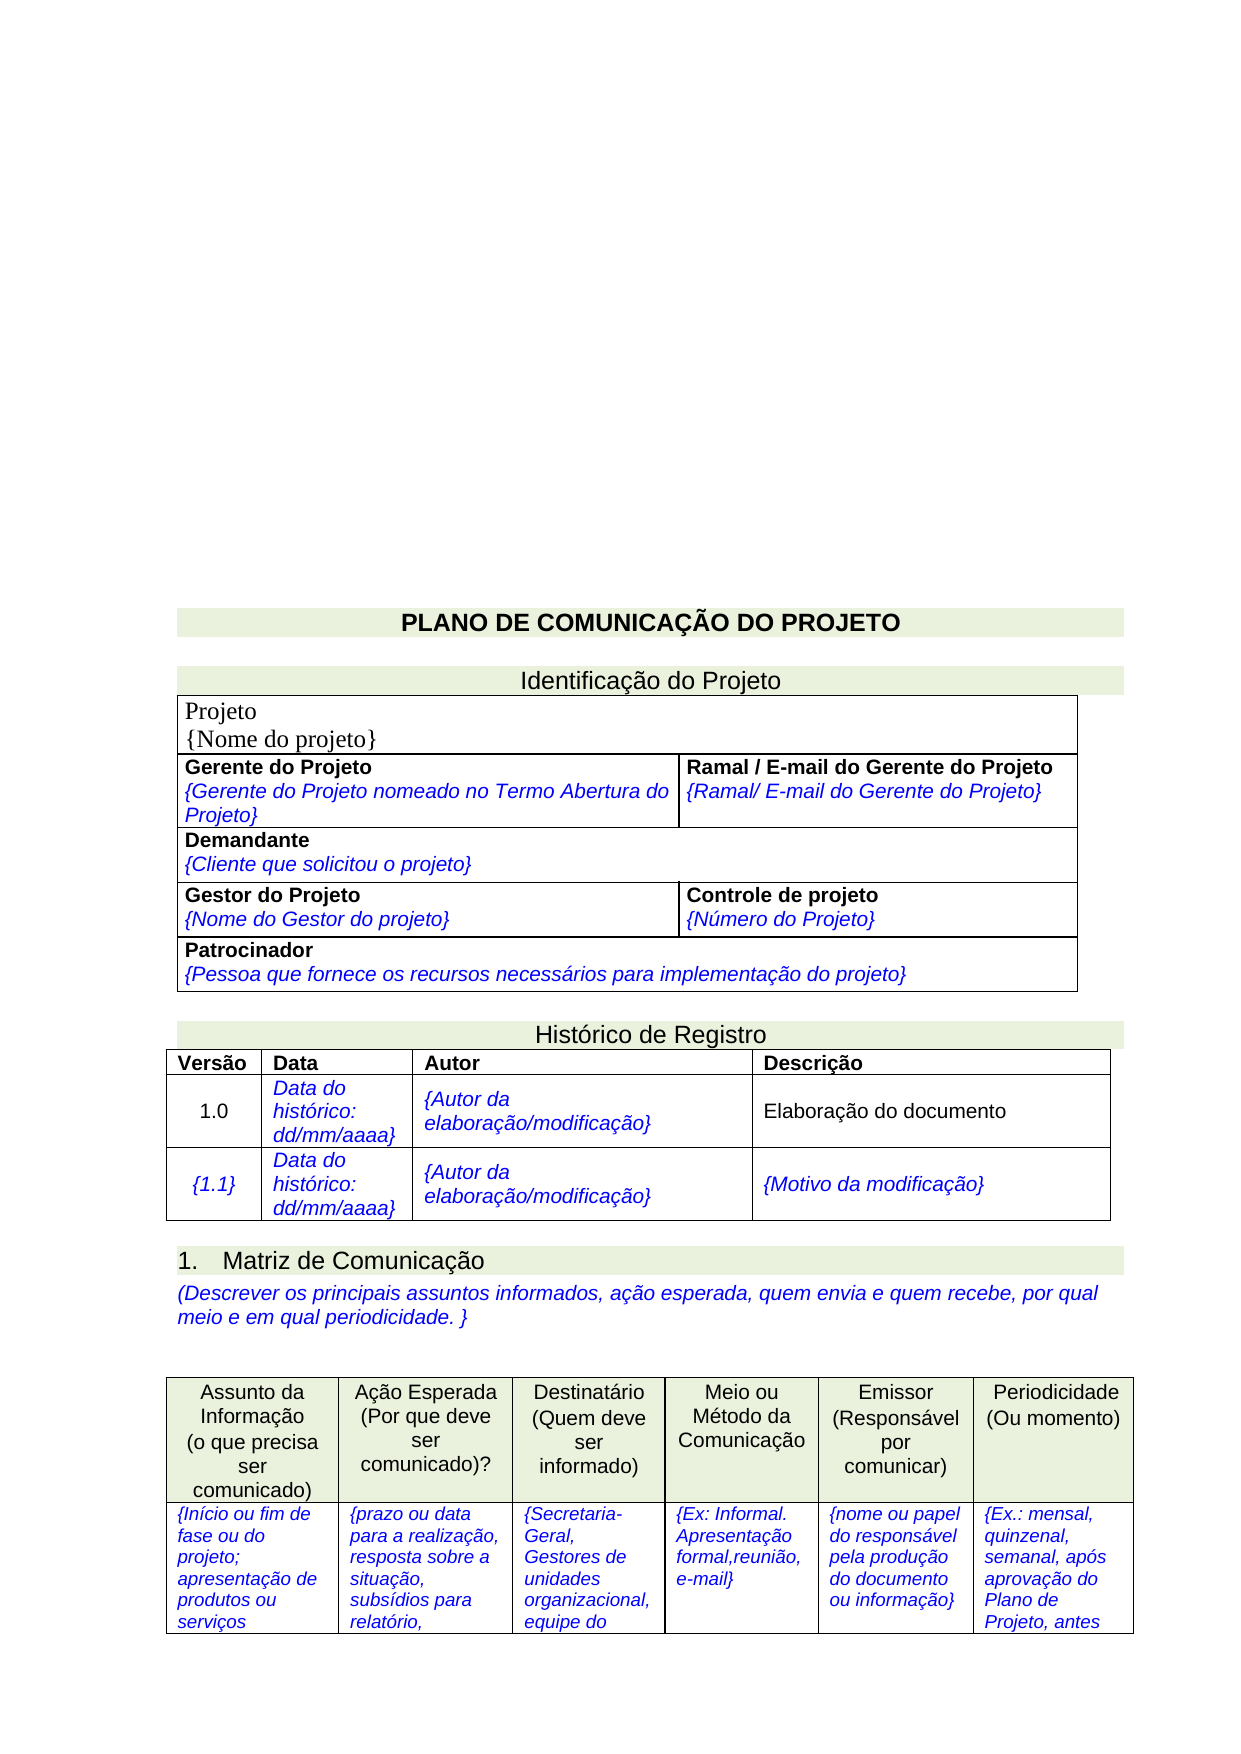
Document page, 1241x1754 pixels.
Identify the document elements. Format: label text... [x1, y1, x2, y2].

text Histórico de Registro [177, 1021, 1124, 1049]
table_cell {prazo ou data para a realização, resposta sobre a situação, subsídios para relatório, divulgação etc.} [339, 1503, 512, 1632]
table_cell Data do histórico: dd/mm/aaaa} [262, 1075, 412, 1147]
table_cell {Ex: Informal. Apresentação formal,reunião, e-mail} [666, 1503, 818, 1632]
table_header Autor [413, 1050, 752, 1074]
table_cell Patrocinador {Pessoa que fornece os recursos necessários para implementação do projeto} [178, 938, 1077, 991]
table_cell Gerente do Projeto {Gerente do Projeto nomeado no Termo Abertura do Projeto} [178, 755, 678, 827]
table_header Data [262, 1050, 412, 1074]
table_header Projeto {Nome do projeto} [178, 696, 1077, 753]
table_cell 1.0 [167, 1075, 261, 1147]
table_header Meio ou Método da Comunicação [666, 1378, 818, 1502]
table_cell {Autor da elaboração/modificação} [413, 1148, 752, 1220]
table_cell {nome ou papel do responsável pela produção do documento ou informação} [819, 1503, 973, 1632]
table_cell Gestor do Projeto {Nome do Gestor do projeto} [178, 883, 678, 936]
table_header Emissor (Responsável por comunicar) [819, 1378, 973, 1502]
text (Descrever os principais assuntos informados, ação esperada, quem envia e quem recebe, por qual meio e em qual periodicidade. } [177, 1281, 1122, 1329]
table_cell {Ex.: mensal, quinzenal, semanal, após aprovação do Plano de Projeto, antes de iniciar a fase de implementação} [974, 1503, 1133, 1632]
table_cell Ramal / E-mail do Gerente do Projeto {Ramal/ E-mail do Gerente do Projeto} [680, 755, 1077, 827]
table_header Destinatário (Quem deve ser informado) [513, 1378, 664, 1502]
table_cell {Autor da elaboração/modificação} [413, 1075, 752, 1147]
table_cell {Secretaria-Geral, Gestores de unidades organizacional, equipe do projeto, Gestor do Projeto, EPE} [513, 1503, 664, 1632]
table_cell {Motivo da modificação} [753, 1148, 1110, 1220]
text PLANO dE COMUNICAÇÃO DO projeto [177, 608, 1124, 637]
table_header Ação Esperada (Por que deve ser comunicado)? [339, 1378, 512, 1502]
subtitle Matriz de Comunicação [177, 1246, 1124, 1275]
table_cell Demandante {Cliente que solicitou o projeto} [178, 828, 1077, 881]
table_cell Controle de projeto {Número do Projeto} [680, 883, 1077, 936]
table_cell Elaboração do documento [753, 1075, 1110, 1147]
table_header Periodicidade (Ou momento) [974, 1378, 1133, 1502]
table_header Assunto da Informação (o que precisa ser comunicado) [167, 1378, 338, 1502]
table_header Descrição [753, 1050, 1110, 1074]
table_cell {1.1} [167, 1148, 261, 1220]
table_cell Data do histórico: dd/mm/aaaa} [262, 1148, 412, 1220]
text Identificação do Projeto [177, 666, 1124, 695]
table_header Versão [167, 1050, 261, 1074]
